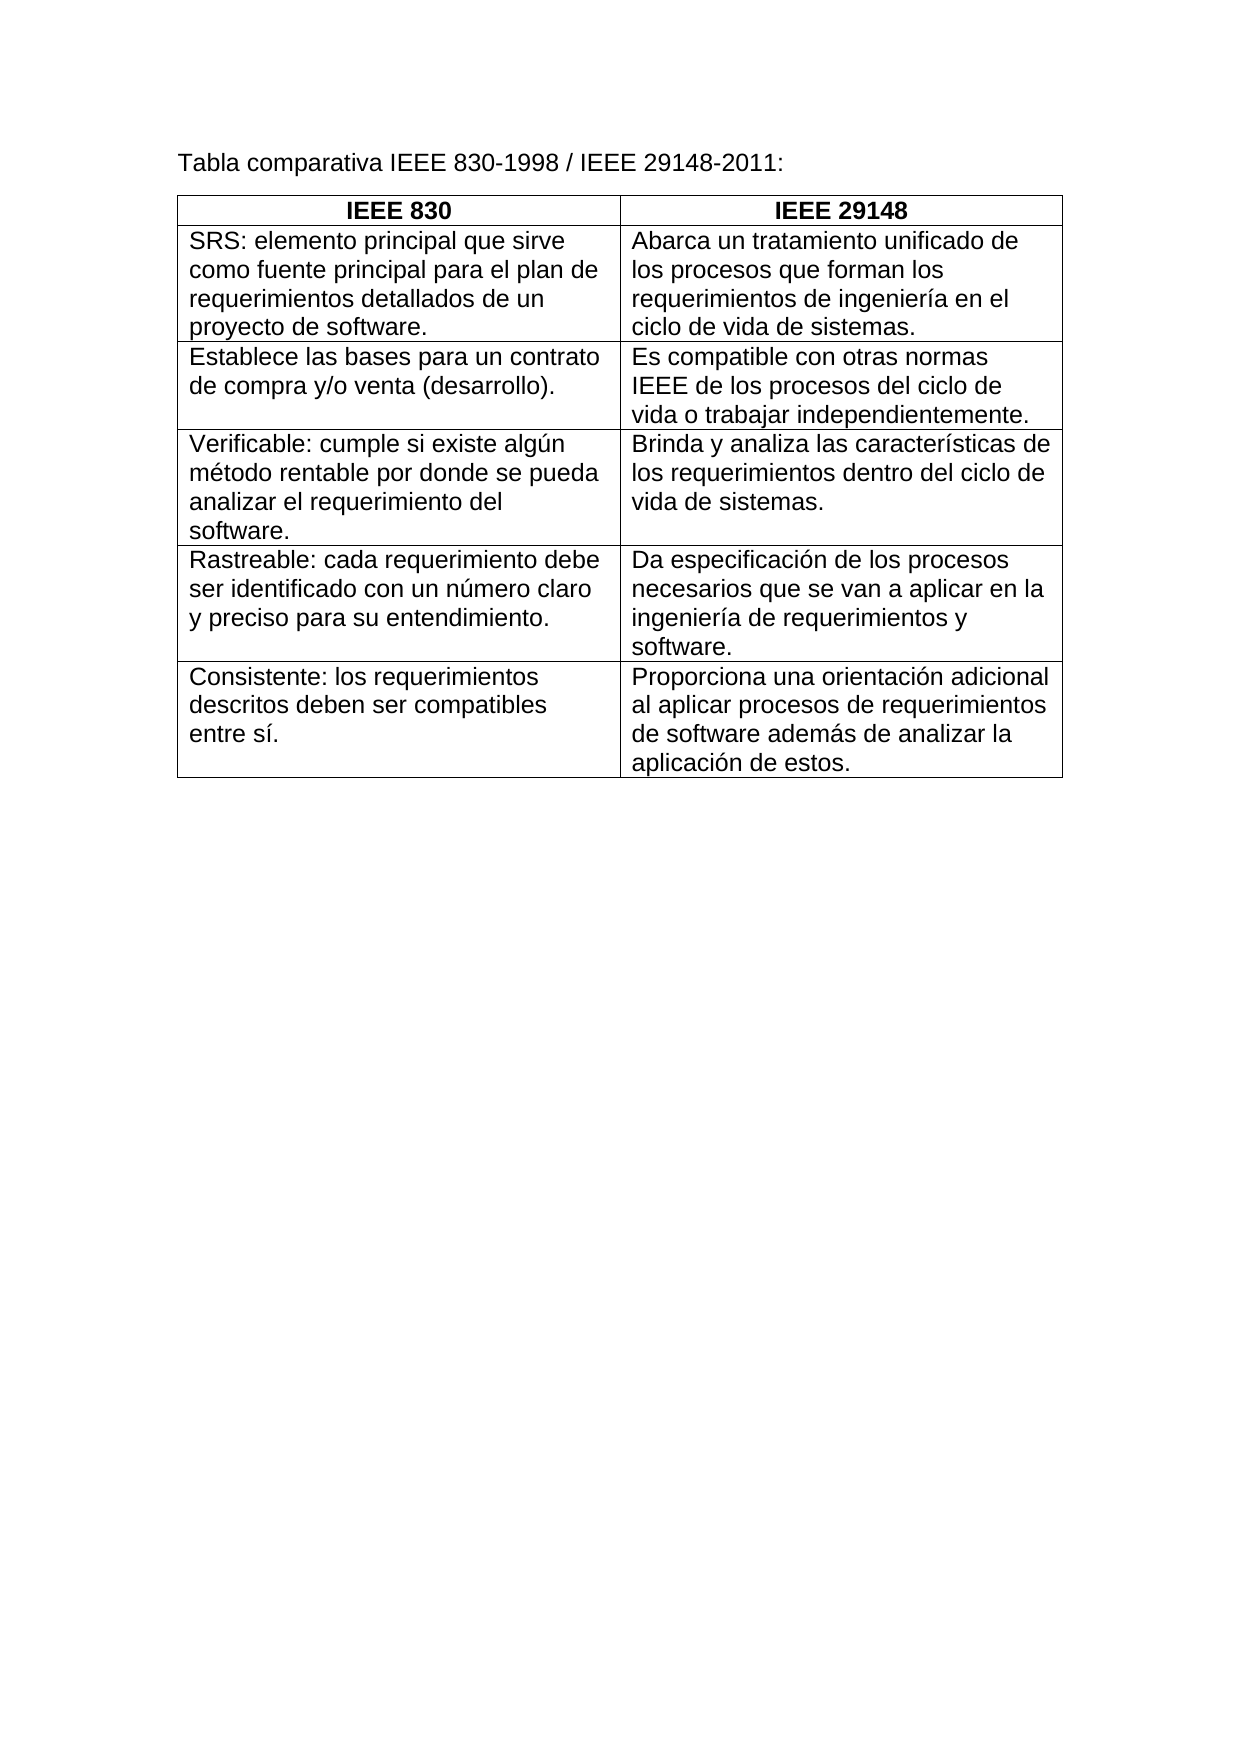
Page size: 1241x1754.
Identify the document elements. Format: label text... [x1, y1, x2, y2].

table_header IEEE 830 [178, 196, 620, 225]
table_header IEEE 29148 [621, 196, 1062, 225]
table_cell SRS: elemento principal que sirve como fuente principal para el plan de requerimientos detallados de un proyecto de software. [178, 226, 620, 341]
table_cell Rastreable: cada requerimiento debe ser identificado con un número claro y preciso para su entendimiento. [178, 546, 620, 661]
table_cell Da especificación de los procesos necesarios que se van a aplicar en la ingeniería de requerimientos y software. [621, 546, 1062, 661]
table_cell Abarca un tratamiento unificado de los procesos que forman los requerimientos de ingeniería en el ciclo de vida de sistemas. [621, 226, 1062, 341]
table_cell Establece las bases para un contrato de compra y/o venta (desarrollo). [178, 342, 620, 428]
table_cell Proporciona una orientación adicional al aplicar procesos de requerimientos de software además de analizar la aplicación de estos. [621, 662, 1062, 777]
table_cell Consistente: los requerimientos descritos deben ser compatibles entre sí. [178, 662, 620, 777]
table_cell Verificable: cumple si existe algún método rentable por donde se pueda analizar el requerimiento del software. [178, 430, 620, 544]
text Tabla comparativa IEEE 830-1998 / IEEE 29148-2011: [177, 148, 1063, 176]
table_cell Es compatible con otras normas IEEE de los procesos del ciclo de vida o trabajar independientemente. [621, 342, 1062, 428]
table_cell Brinda y analiza las características de los requerimientos dentro del ciclo de vida de sistemas. [621, 430, 1062, 544]
